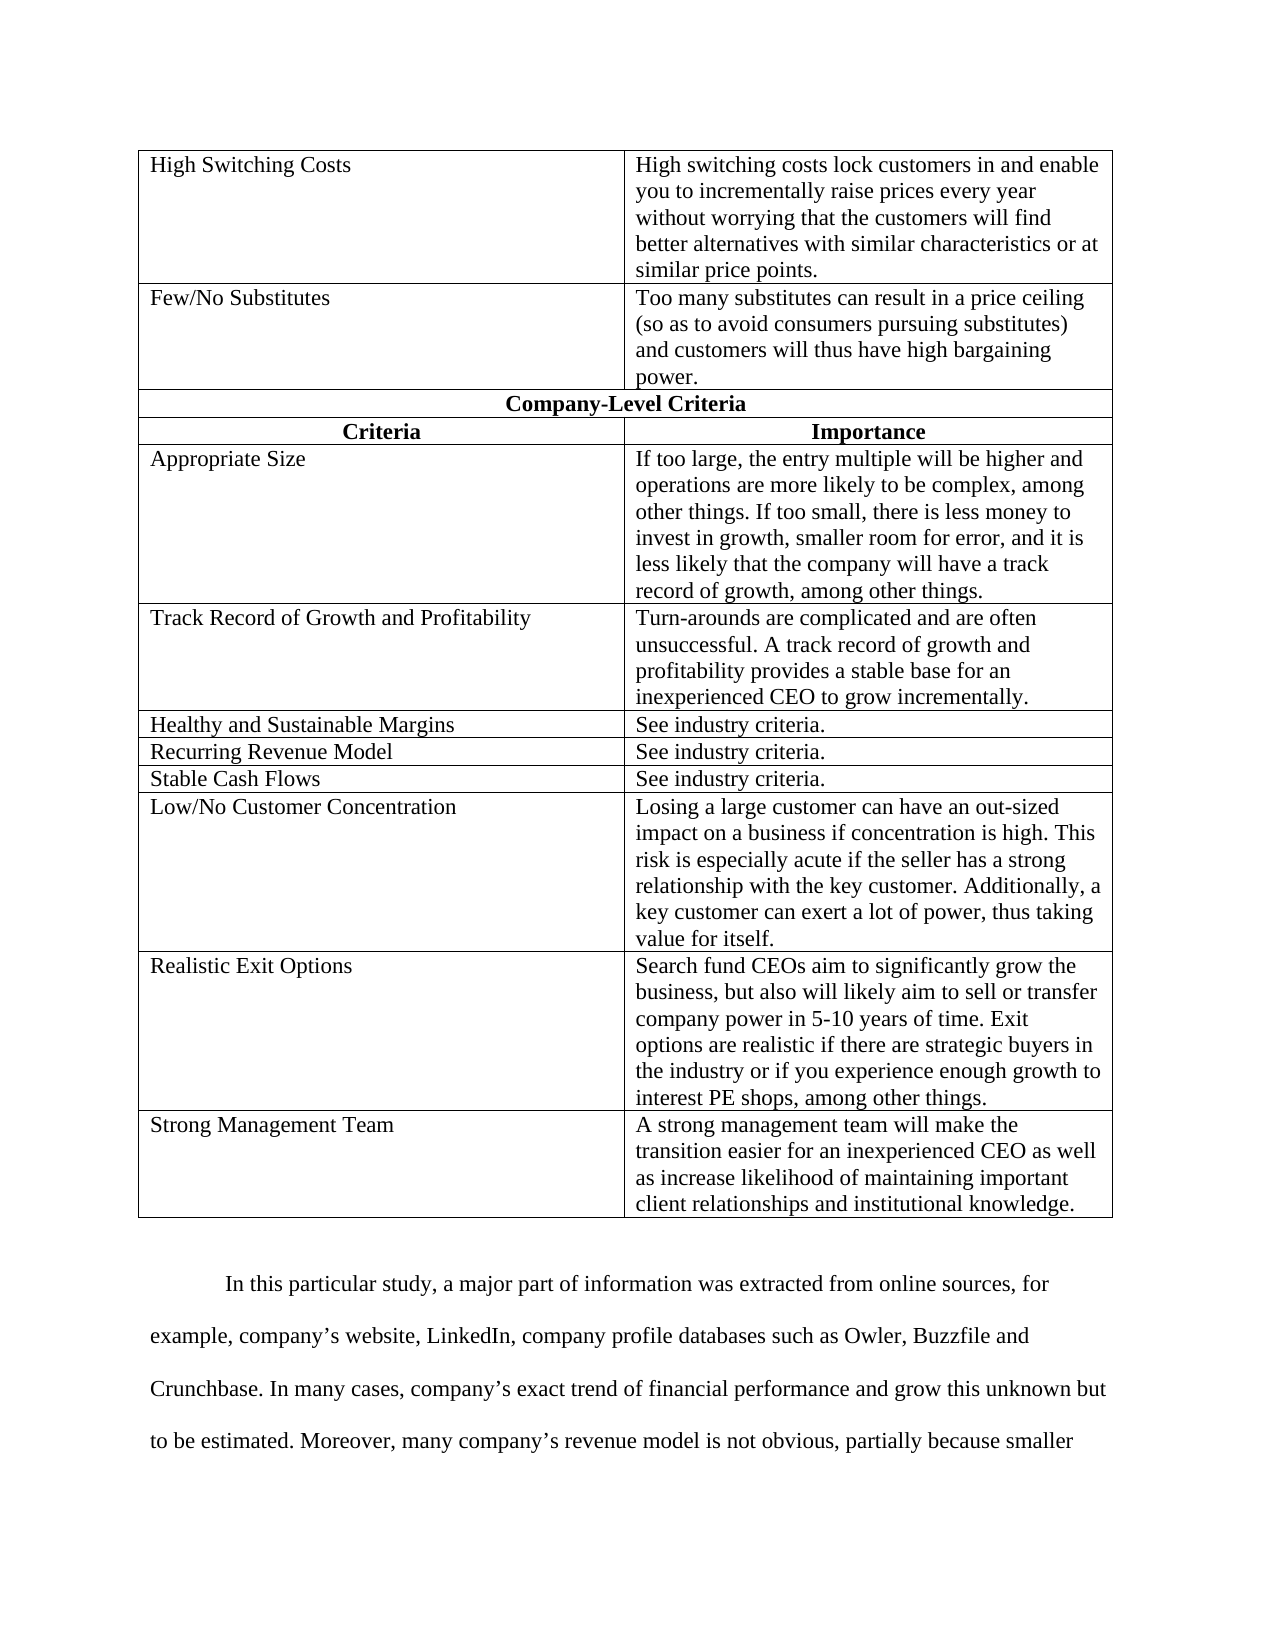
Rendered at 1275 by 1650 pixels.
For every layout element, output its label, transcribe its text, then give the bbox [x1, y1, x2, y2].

table_cell A strong management team will make the transition easier for an inexperienced CEO as well as increase likelihood of maintaining important client relationships and institutional knowledge. [625, 1111, 1112, 1217]
table_cell Company-Level Criteria [139, 390, 1112, 417]
table_cell Track Record of Growth and Profitability [139, 604, 624, 710]
table_cell High switching costs lock customers in and enable you to incrementally raise prices every year without worrying that the customers will find better alternatives with similar characteristics or at similar price points. [625, 151, 1112, 283]
table_cell Too many substitutes can result in a price ceiling (so as to avoid consumers pursuing substitutes) and customers will thus have high bargaining power. [625, 284, 1112, 389]
table_cell See industry criteria. [625, 766, 1112, 792]
table_cell High Switching Costs [139, 151, 624, 283]
table_cell Few/No Substitutes [139, 284, 624, 389]
table_cell Realistic Exit Options [139, 952, 624, 1110]
table_cell Low/No Customer Concentration [139, 793, 624, 951]
table_cell If too large, the entry multiple will be higher and operations are more likely to be complex, among other things. If too small, there is less money to invest in growth, smaller room for error, and it is less likely that the company will have a track record of growth, among other things. [625, 445, 1112, 603]
table_cell Criteria [139, 418, 624, 444]
table_cell Turn-arounds are complicated and are often unsuccessful. A track record of growth and profitability provides a stable base for an inexperienced CEO to grow incrementally. [625, 604, 1112, 710]
table_cell See industry criteria. [625, 738, 1112, 764]
table_cell Importance [625, 418, 1112, 444]
table_cell See industry criteria. [625, 711, 1112, 737]
table_cell Recurring Revenue Model [139, 738, 624, 764]
table_cell Strong Management Team [139, 1111, 624, 1217]
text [150, 1270, 1125, 1454]
table_cell Search fund CEOs aim to significantly grow the business, but also will likely aim to sell or transfer company power in 5-10 years of time. Exit options are realistic if there are strategic buyers in the industry or if you experience enough growth to interest PE shops, among other things. [625, 952, 1112, 1110]
table_cell Stable Cash Flows [139, 766, 624, 792]
table_cell Losing a large customer can have an out-sized impact on a business if concentration is high. This risk is especially acute if the seller has a strong relationship with the key customer. Additionally, a key customer can exert a lot of power, thus taking value for itself. [625, 793, 1112, 951]
table_cell Healthy and Sustainable Margins [139, 711, 624, 737]
table_cell Appropriate Size [139, 445, 624, 603]
